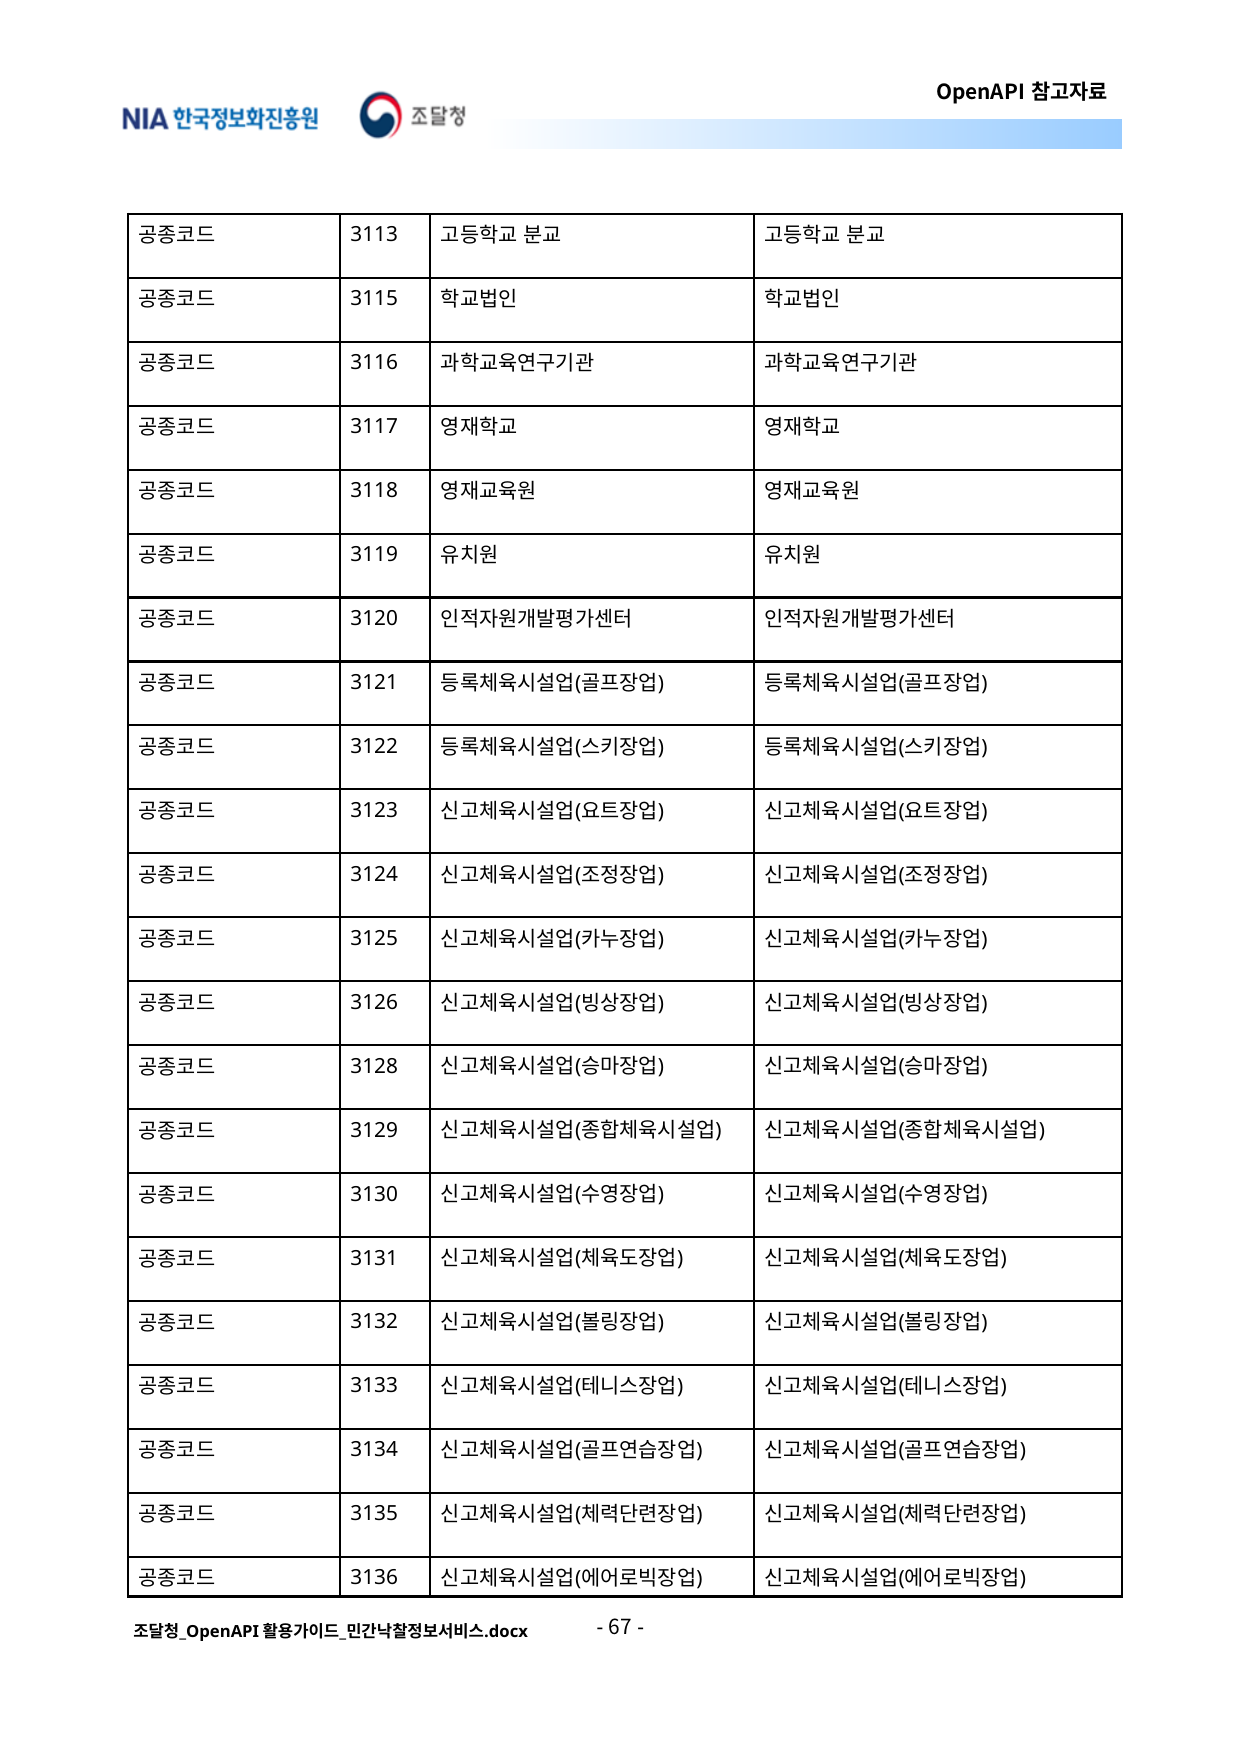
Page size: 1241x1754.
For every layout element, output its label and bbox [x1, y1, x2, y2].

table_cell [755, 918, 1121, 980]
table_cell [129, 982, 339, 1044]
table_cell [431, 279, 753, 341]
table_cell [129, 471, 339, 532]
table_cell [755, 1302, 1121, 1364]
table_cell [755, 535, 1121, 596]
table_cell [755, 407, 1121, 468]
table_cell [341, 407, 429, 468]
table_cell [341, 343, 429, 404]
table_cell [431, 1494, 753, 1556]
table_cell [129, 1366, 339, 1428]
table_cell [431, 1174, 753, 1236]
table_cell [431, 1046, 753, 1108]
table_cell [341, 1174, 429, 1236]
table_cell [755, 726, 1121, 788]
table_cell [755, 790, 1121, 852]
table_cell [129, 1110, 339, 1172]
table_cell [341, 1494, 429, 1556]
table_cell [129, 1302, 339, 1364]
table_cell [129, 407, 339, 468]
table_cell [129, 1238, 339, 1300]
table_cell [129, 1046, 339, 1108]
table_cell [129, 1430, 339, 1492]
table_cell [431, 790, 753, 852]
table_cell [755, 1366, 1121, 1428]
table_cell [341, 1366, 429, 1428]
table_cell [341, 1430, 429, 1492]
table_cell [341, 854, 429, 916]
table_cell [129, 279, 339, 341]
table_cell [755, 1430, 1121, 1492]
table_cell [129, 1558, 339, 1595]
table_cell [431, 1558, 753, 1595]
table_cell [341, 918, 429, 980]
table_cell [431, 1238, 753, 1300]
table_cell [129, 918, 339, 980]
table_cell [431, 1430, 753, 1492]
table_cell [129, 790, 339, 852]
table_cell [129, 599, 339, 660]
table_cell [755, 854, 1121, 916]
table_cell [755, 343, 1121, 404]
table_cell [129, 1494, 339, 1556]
picture [118, 88, 472, 145]
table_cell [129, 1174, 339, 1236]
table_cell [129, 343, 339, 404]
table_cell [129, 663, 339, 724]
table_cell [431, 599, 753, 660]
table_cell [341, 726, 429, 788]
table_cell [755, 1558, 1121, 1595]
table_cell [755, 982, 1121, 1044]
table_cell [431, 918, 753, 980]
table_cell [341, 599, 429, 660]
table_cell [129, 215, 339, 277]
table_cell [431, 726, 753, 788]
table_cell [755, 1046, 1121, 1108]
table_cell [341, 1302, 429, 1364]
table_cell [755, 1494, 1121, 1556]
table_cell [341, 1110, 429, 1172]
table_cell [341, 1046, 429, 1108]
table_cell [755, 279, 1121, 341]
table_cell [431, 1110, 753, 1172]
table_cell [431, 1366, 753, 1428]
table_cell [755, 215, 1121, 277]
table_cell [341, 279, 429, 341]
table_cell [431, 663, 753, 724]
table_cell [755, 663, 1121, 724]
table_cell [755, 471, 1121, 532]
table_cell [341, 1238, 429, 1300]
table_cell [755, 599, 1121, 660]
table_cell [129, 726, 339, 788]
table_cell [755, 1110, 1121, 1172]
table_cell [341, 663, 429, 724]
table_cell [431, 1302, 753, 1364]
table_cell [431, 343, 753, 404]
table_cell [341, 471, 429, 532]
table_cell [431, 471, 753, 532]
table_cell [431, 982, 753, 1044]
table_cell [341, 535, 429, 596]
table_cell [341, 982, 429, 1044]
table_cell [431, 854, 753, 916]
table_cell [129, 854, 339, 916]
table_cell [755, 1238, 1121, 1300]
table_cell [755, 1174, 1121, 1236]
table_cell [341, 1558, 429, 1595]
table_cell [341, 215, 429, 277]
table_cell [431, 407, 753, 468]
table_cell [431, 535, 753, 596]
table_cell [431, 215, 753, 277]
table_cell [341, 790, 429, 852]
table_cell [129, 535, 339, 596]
